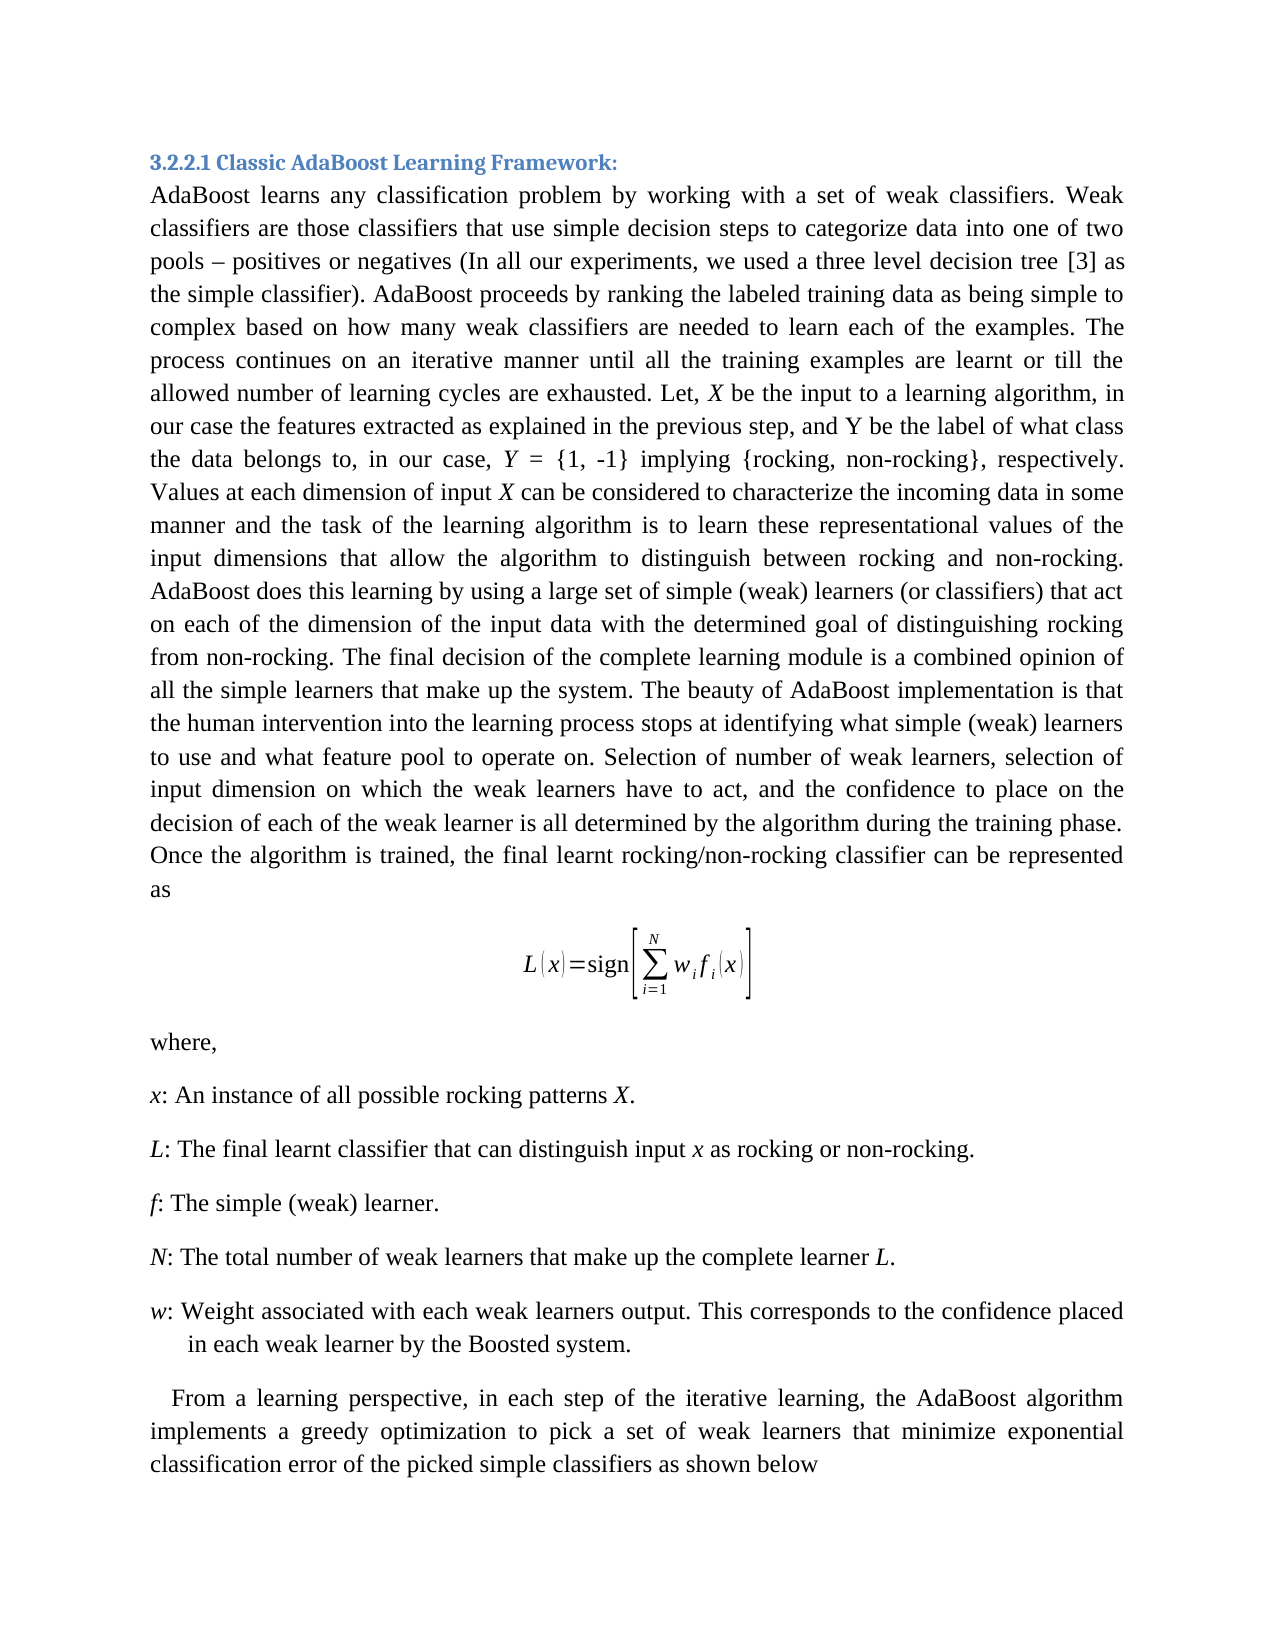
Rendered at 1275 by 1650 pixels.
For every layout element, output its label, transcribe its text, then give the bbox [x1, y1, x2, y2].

text L: The final learnt classifier that can distinguish input x as rocking or non-rocking. [150, 1134, 1125, 1163]
text From a learning perspective, in each step of the iterative learning, the AdaBoost algorithm implements a greedy optimization to pick a set of weak learners that minimize exponential classification error of the picked simple classifiers as shown below [150, 1383, 1125, 1477]
text x: An instance of all possible rocking patterns X. [150, 1080, 1125, 1109]
text w: Weight associated with each weak learners output. This corresponds to the confidence placed in each weak learner by the Boosted system. [150, 1296, 1125, 1358]
subtitle 3.2.2.1 Classic AdaBoost Learning Framework: [150, 150, 1125, 176]
text N: The total number of weak learners that make up the complete learner L. [150, 1242, 1125, 1271]
text AdaBoost learns any classification problem by working with a set of weak classifiers. Weak classifiers are those classifiers that use simple decision steps to categorize data into one of two pools – positives or negatives (In all our experiments, we used a three level decision tree [3] as the simple classifier). AdaBoost proceeds by ranking the labeled training data as being simple to complex based on how many weak classifiers are needed to learn each of the examples. The process continues on an iterative manner until all the training examples are learnt or till the allowed number of learning cycles are exhausted. Let, X be the input to a learning algorithm, in our case the features extracted as explained in the previous step, and Y be the label of what class the data belongs to, in our case, Y = {1, -1} implying {rocking, non-rocking}, respectively. Values at each dimension of input X can be considered to characterize the incoming data in some manner and the task of the learning algorithm is to learn these representational values of the input dimensions that allow the algorithm to distinguish between rocking and non-rocking. AdaBoost does this learning by using a large set of simple (weak) learners (or classifiers) that act on each of the dimension of the input data with the determined goal of distinguishing rocking from non-rocking. The final decision of the complete learning module is a combined opinion of all the simple learners that make up the system. The beauty of AdaBoost implementation is that the human intervention into the learning process stops at identifying what simple (weak) learners to use and what feature pool to operate on. Selection of number of weak learners, selection of input dimension on which the weak learners have to act, and the confidence to place on the decision of each of the weak learner is all determined by the algorithm during the training phase. Once the algorithm is trained, the final learnt rocking/non-rocking classifier can be represented as [150, 180, 1125, 902]
text f: The simple (weak) learner. [150, 1188, 1125, 1217]
text where, [150, 1027, 1125, 1055]
